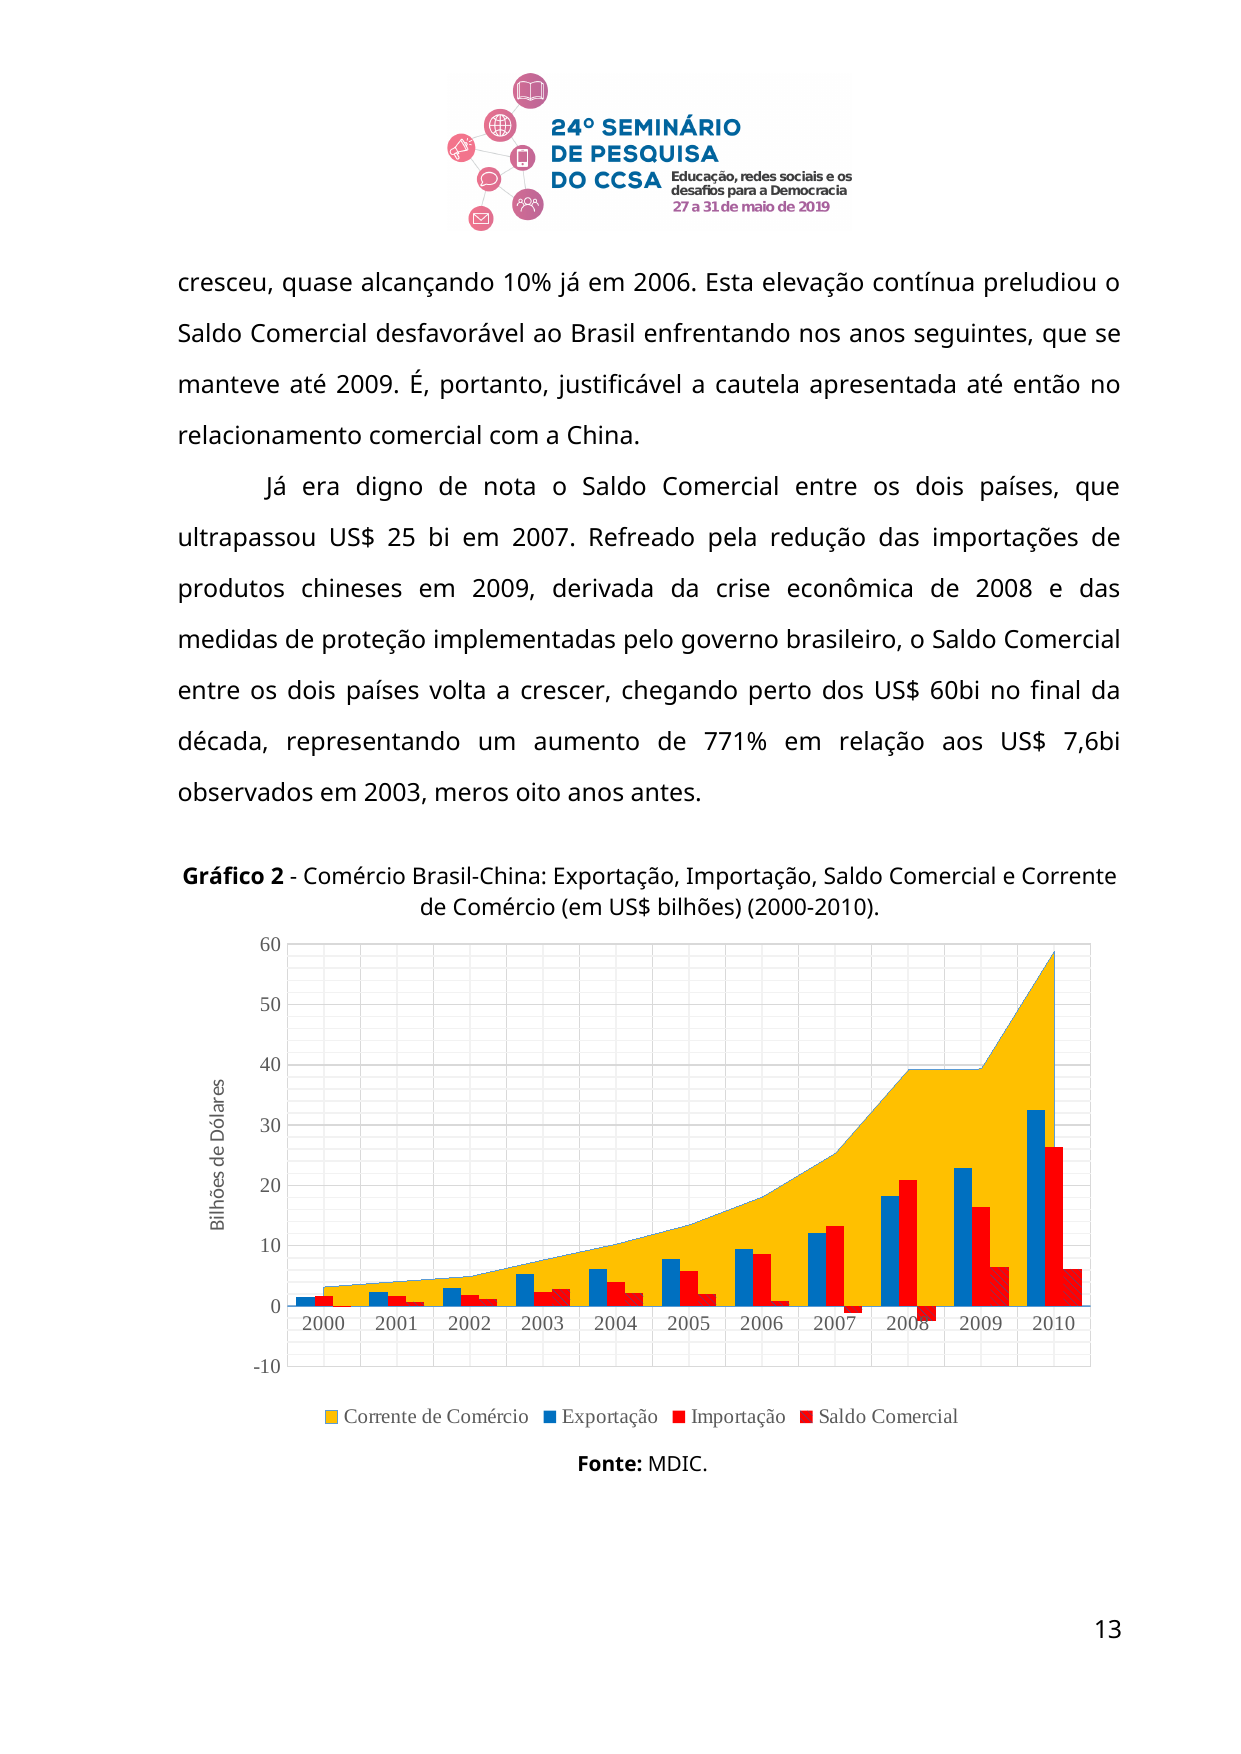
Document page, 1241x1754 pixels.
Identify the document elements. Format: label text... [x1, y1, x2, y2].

text Já era digno de nota o Saldo Comercial entre os dois países, que ultrapassou US$ 25 bi em 2007. Refreado pela redução das importações de produtos chineses em 2009, derivada da crise econômica de 2008 e das medidas de proteção implementadas pelo governo brasileiro, o Saldo Comercial entre os dois países volta a crescer, chegando perto dos US$ 60bi no final da década, representando um aumento de 771% em relação aos US$ 7,6bi observados em 2003, meros oito anos antes. [177, 468, 1122, 809]
text Fonte: MDIC. [162, 922, 1122, 1477]
picture [447, 73, 852, 231]
text Gráfico 2 - Comércio Brasil-China: Exportação, Importação, Saldo Comercial e Corrente de Comércio (em US$ bilhões) (2000-2010). [177, 826, 1122, 922]
